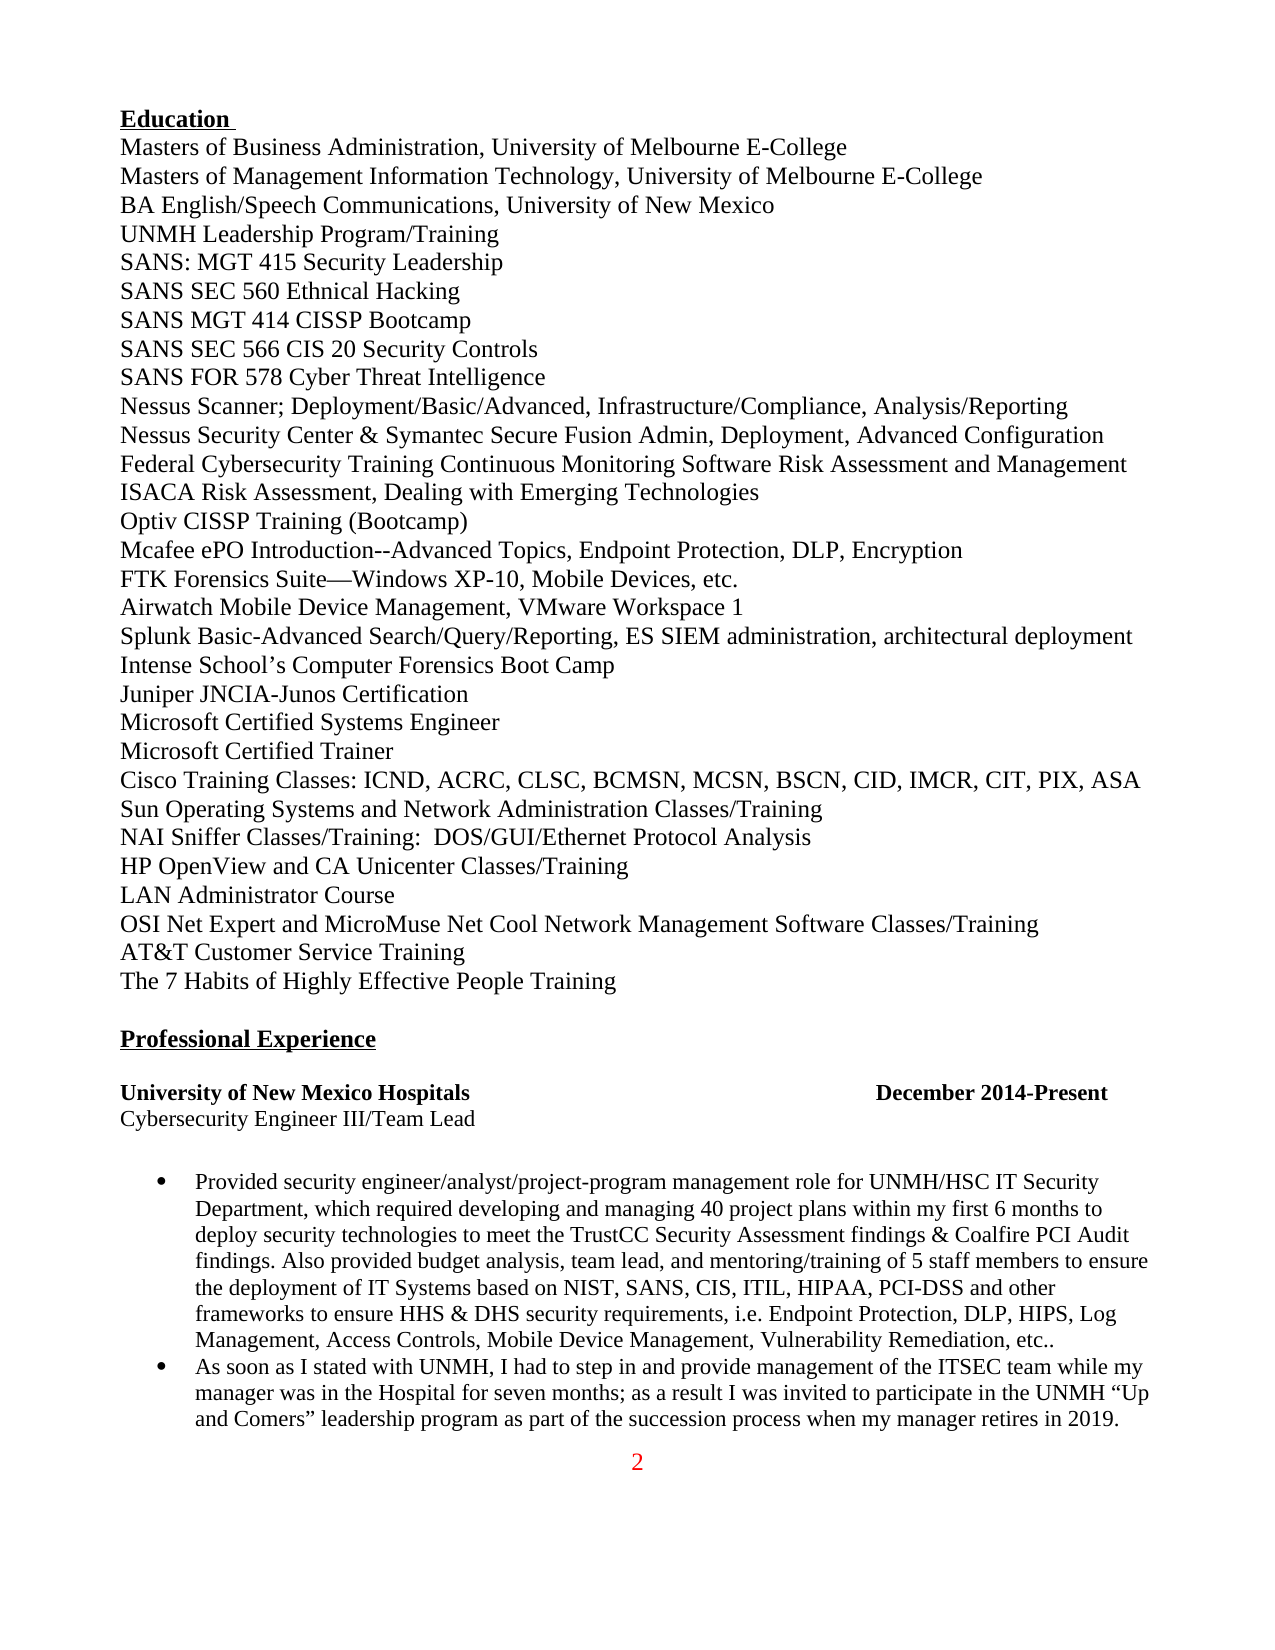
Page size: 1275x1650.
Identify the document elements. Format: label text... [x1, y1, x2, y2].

text LAN Administrator Course [120, 880, 1155, 909]
text AT&T Customer Service Training [120, 937, 1155, 966]
text SANS MGT 414 CISSP Bootcamp [120, 305, 1155, 334]
text Microsoft Certified Systems Engineer [120, 707, 1155, 736]
text Nessus Security Center & Symantec Secure Fusion Admin, Deployment, Advanced Configuration [120, 420, 1155, 449]
text Cisco Training Classes: ICND, ACRC, CLSC, BCMSN, MCSN, BSCN, CID, IMCR, CIT, PIX, ASA [120, 765, 1155, 794]
text SANS SEC 560 Ethnical Hacking [120, 276, 1155, 305]
text Mcafee ePO Introduction--Advanced Topics, Endpoint Protection, DLP, Encryption [120, 535, 1155, 564]
text SANS SEC 566 CIS 20 Security Controls [120, 334, 1155, 362]
subtitle Professional Experience [120, 1024, 1155, 1052]
text Masters of Business Administration, University of Melbourne E-College [120, 132, 1155, 161]
text SANS FOR 578 Cyber Threat Intelligence [120, 362, 1155, 391]
text OSI Net Expert and MicroMuse Net Cool Network Management Software Classes/Training [120, 909, 1155, 937]
list Provided security engineer/analyst/project-program management role for UNMH/HSC IT Security Department, which required developing and managing 40 project plans within my first 6 months to deploy security technologies to meet the TrustCC Security Assessment findings & Coalfire PCI Audit findings. Also provided budget analysis, team lead, and mentoring/training of 5 staff members to ensure the deployment of IT Systems based on NIST, SANS, CIS, ITIL, HIPAA, PCI-DSS and other frameworks to ensure HHS & DHS security requirements, i.e. Endpoint Protection, DLP, HIPS, Log Management, Access Controls, Mobile Device Management, Vulnerability Remediation, etc.. [157, 1168, 1155, 1353]
text Nessus Scanner; Deployment/Basic/Advanced, Infrastructure/Compliance, Analysis/Reporting [120, 391, 1155, 420]
text Microsoft Certified Trainer [120, 736, 1155, 765]
text Intense School’s Computer Forensics Boot Camp [120, 650, 1155, 679]
text FTK Forensics Suite—Windows XP-10, Mobile Devices, etc. [120, 564, 1155, 592]
text BA English/Speech Communications, University of New Mexico [120, 190, 1155, 219]
text The 7 Habits of Highly Effective People Training [120, 966, 1155, 995]
text NAI Sniffer Classes/Training: DOS/GUI/Ethernet Protocol Analysis [120, 822, 1155, 851]
text Splunk Basic-Advanced Search/Query/Reporting, ES SIEM administration, architectural deployment [120, 621, 1155, 650]
text Cybersecurity Engineer III/Team Lead [120, 1105, 1155, 1132]
text Sun Operating Systems and Network Administration Classes/Training [120, 794, 1155, 822]
text Optiv CISSP Training (Bootcamp) [120, 506, 1155, 535]
text Juniper JNCIA-Junos Certification [120, 679, 1155, 707]
text UNMH Leadership Program/Training [120, 219, 1155, 247]
text Masters of Management Information Technology, University of Melbourne E-College [120, 161, 1155, 190]
text Airwatch Mobile Device Management, VMware Workspace 1 [120, 592, 1155, 621]
text Education [120, 104, 1155, 132]
text ISACA Risk Assessment, Dealing with Emerging Technologies [120, 477, 1155, 506]
list As soon as I stated with UNMH, I had to step in and provide management of the ITSEC team while my manager was in the Hospital for seven months; as a result I was invited to participate in the UNMH “Up and Comers” leadership program as part of the succession process when my manager retires in 2019. [157, 1353, 1155, 1432]
text Federal Cybersecurity Training Continuous Monitoring Software Risk Assessment and Management [120, 449, 1155, 477]
text HP OpenView and CA Unicenter Classes/Training [120, 851, 1155, 880]
text SANS: MGT 415 Security Leadership [120, 247, 1155, 276]
text University of New Mexico Hospitals December 2014-Present [120, 1079, 1155, 1105]
